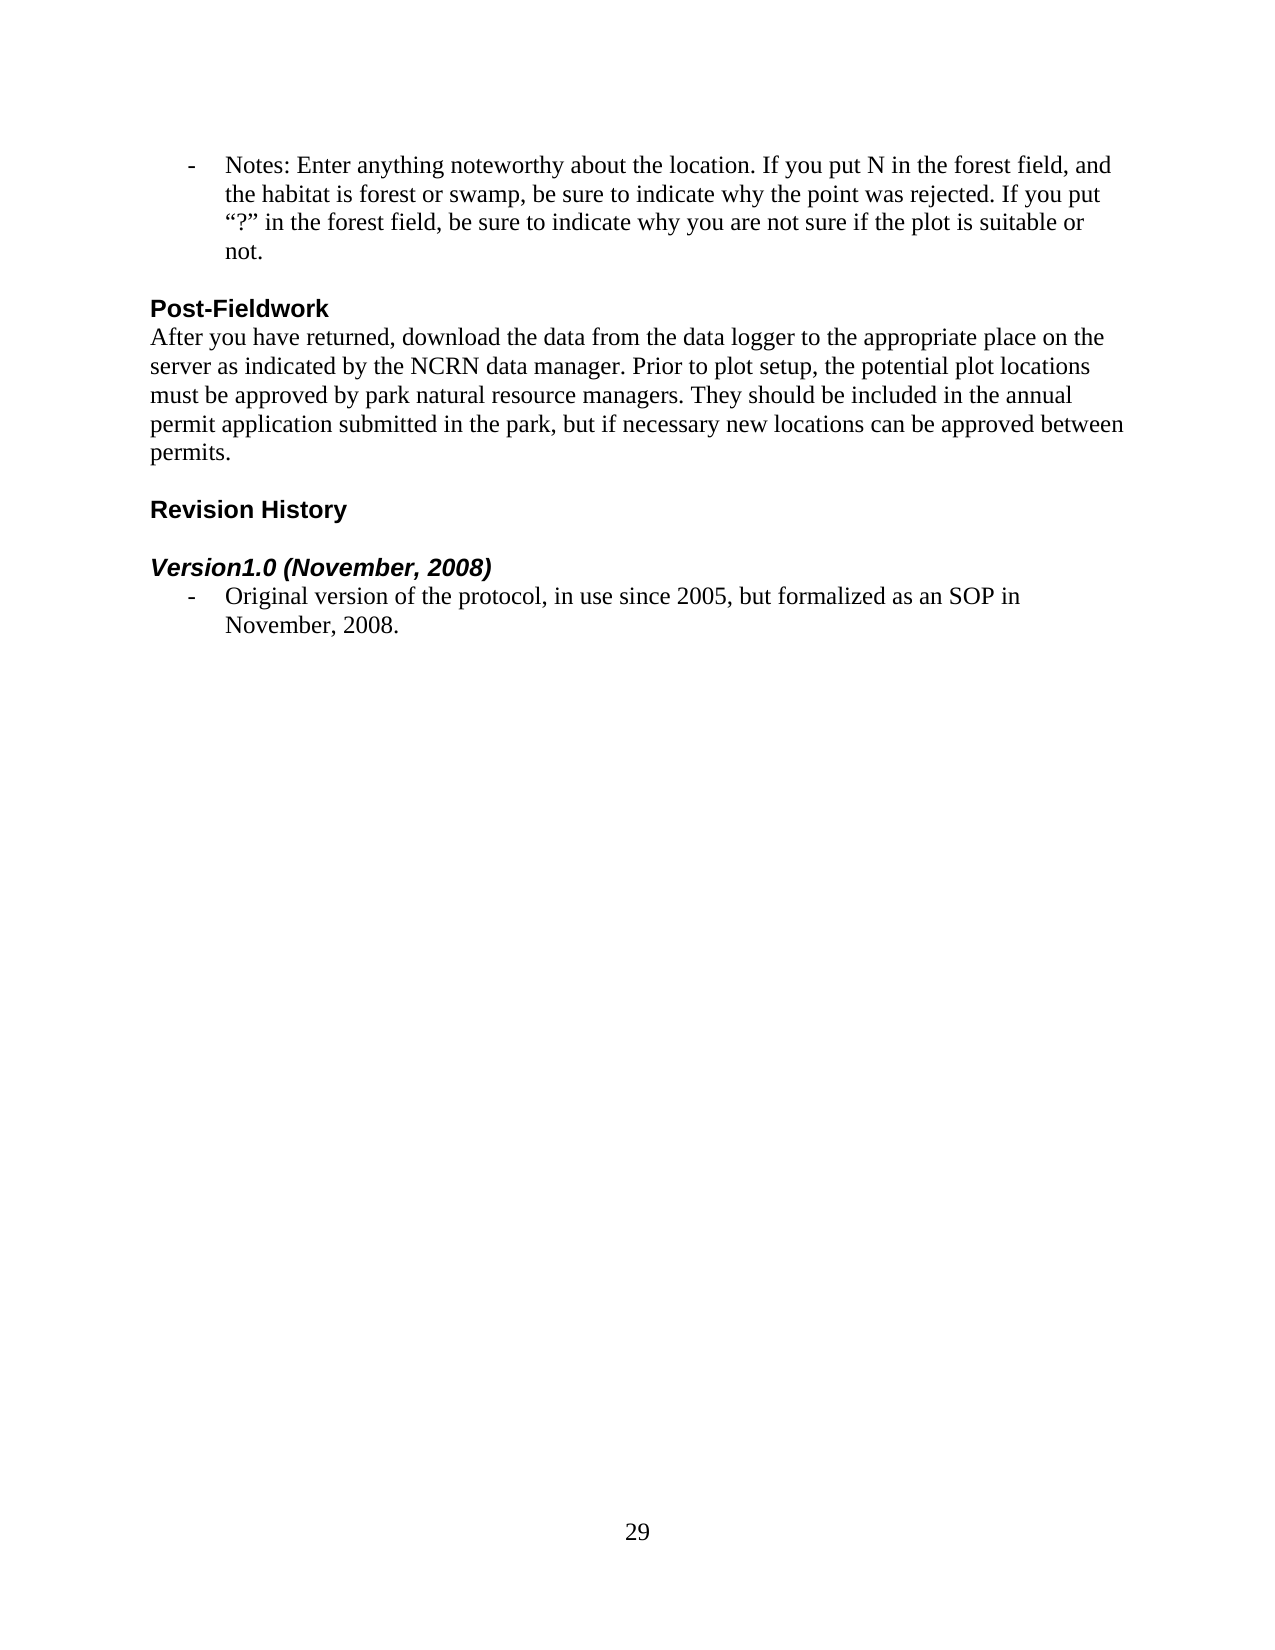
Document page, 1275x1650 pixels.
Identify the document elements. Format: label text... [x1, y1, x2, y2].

subtitle Post-Fieldwork [150, 294, 1125, 322]
list Notes: Enter anything noteworthy about the location. If you put N in the forest field, and the habitat is forest or swamp, be sure to indicate why the point was rejected. If you put “?” in the forest field, be sure to indicate why you are not sure if the plot is suitable or not. [187, 150, 1125, 265]
text After you have returned, download the data from the data logger to the appropriate place on the server as indicated by the NCRN data manager. Prior to plot setup, the potential plot locations must be approved by park natural resource managers. They should be included in the annual permit application submitted in the park, but if necessary new locations can be approved between permits. [150, 322, 1125, 466]
list Original version of the protocol, in use since 2005, but formalized as an SOP in November, 2008. [187, 581, 1125, 639]
subtitle Version1.0 (November, 2008) [150, 552, 1125, 581]
subtitle Revision History [150, 495, 1125, 524]
